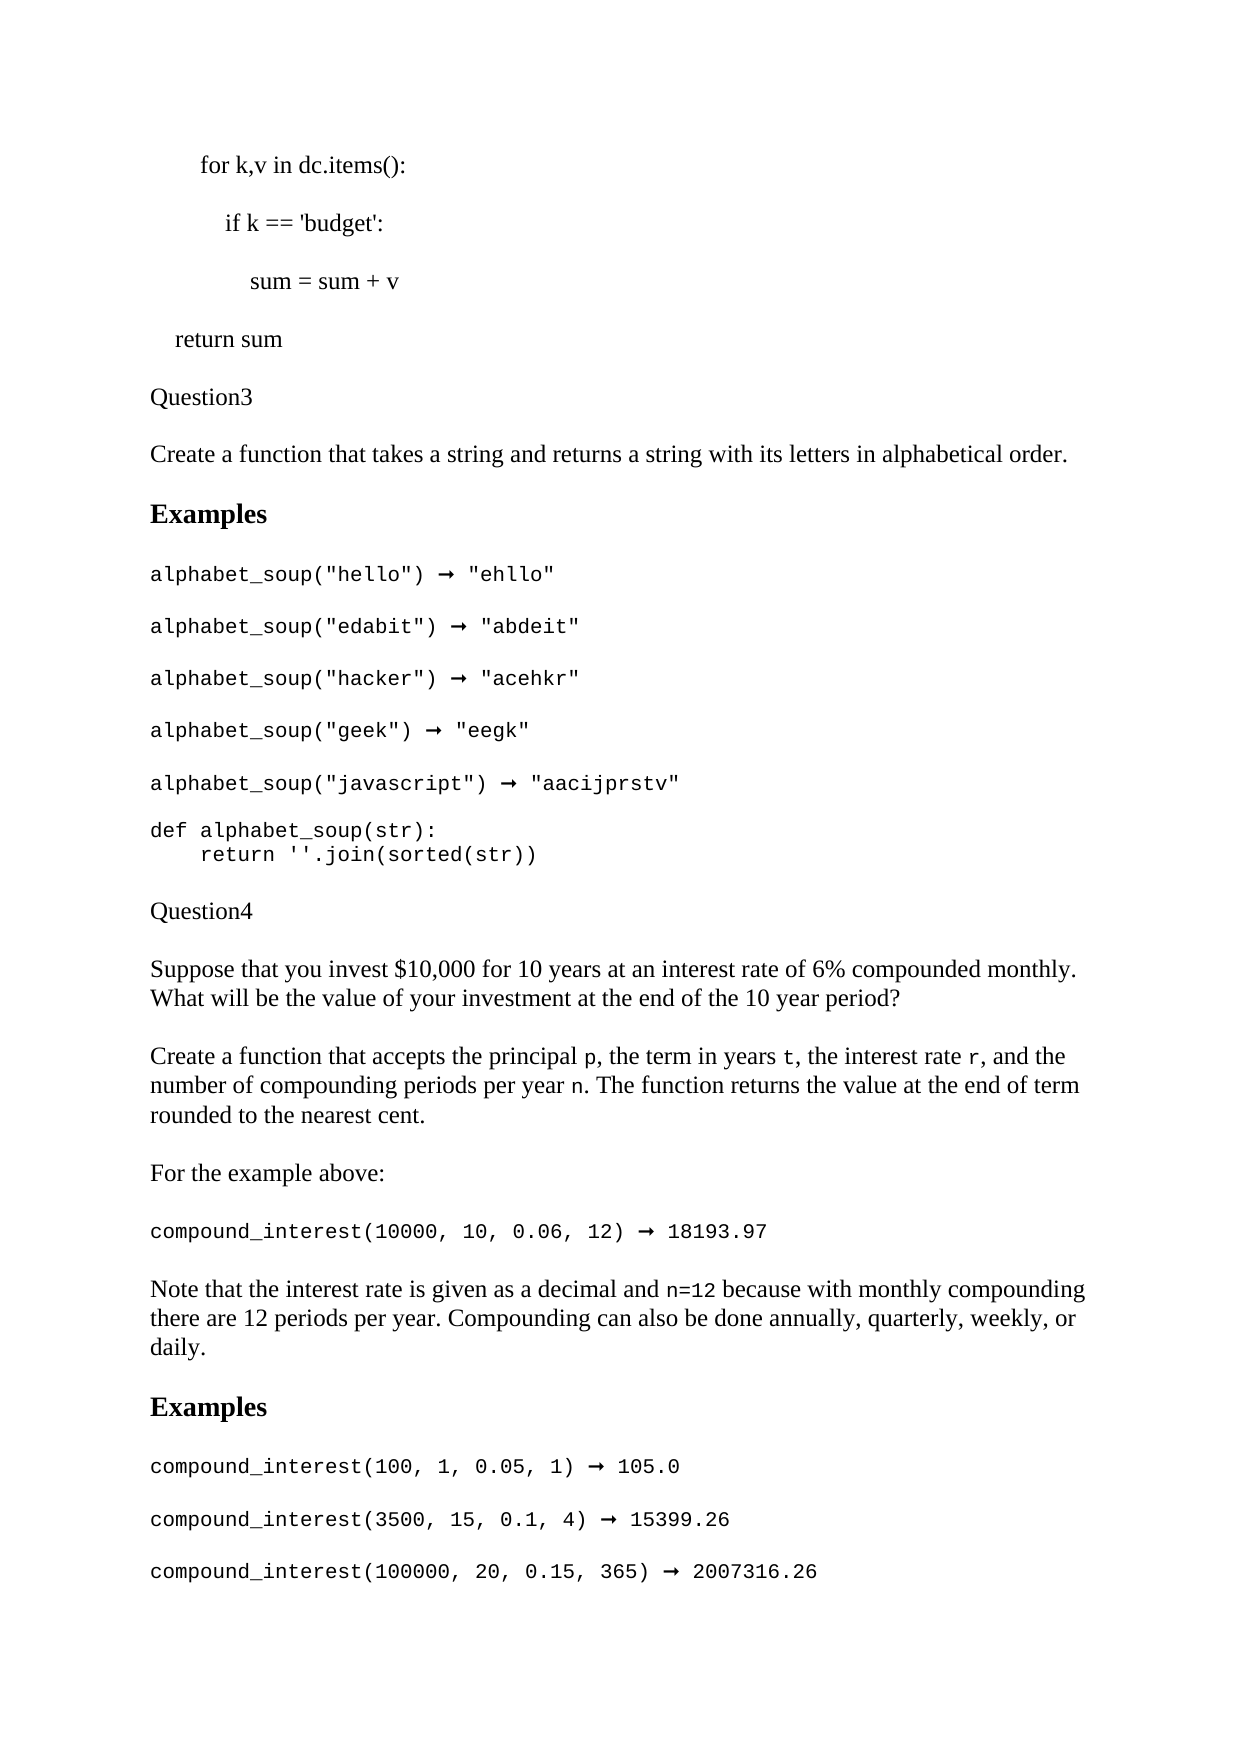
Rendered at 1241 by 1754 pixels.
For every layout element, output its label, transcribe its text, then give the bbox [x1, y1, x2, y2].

text Note that the interest rate is given as a decimal and n=12 because with monthly compounding there are 12 periods per year. Compounding can also be done annually, quarterly, weekly, or daily. [150, 1274, 1090, 1361]
text Question3 [150, 382, 1090, 410]
text For the example above: [150, 1158, 1090, 1187]
text alphabet_soup("javascript") ➞ "aacijprstv" [150, 768, 1090, 796]
text compound_interest(100000, 20, 0.15, 365) ➞ 2007316.26 [150, 1556, 1090, 1584]
text return ''.join(sorted(str)) [150, 844, 1090, 867]
text for k,v in dc.items(): [150, 150, 1090, 179]
text alphabet_soup("hello") ➞ "ehllo" [150, 559, 1090, 588]
text alphabet_soup("hacker") ➞ "acehkr" [150, 663, 1090, 692]
text compound_interest(3500, 15, 0.1, 4) ➞ 15399.26 [150, 1504, 1090, 1532]
text if k == 'budget': [150, 208, 1090, 237]
text compound_interest(100, 1, 0.05, 1) ➞ 105.0 [150, 1452, 1090, 1480]
text compound_interest(10000, 10, 0.06, 12) ➞ 18193.97 [150, 1216, 1090, 1244]
text def alphabet_soup(str): [150, 820, 1090, 844]
text Create a function that accepts the principal p, the term in years t, the interest rate r, and the number of compounding periods per year n. The function returns the value at the end of term rounded to the nearest cent. [150, 1041, 1090, 1129]
subtitle Examples [150, 497, 1090, 530]
text Suppose that you invest $10,000 for 10 years at an interest rate of 6% compounded monthly. What will be the value of your investment at the end of the 10 year period? [150, 954, 1090, 1012]
text sum = sum + v [150, 266, 1090, 294]
text alphabet_soup("edabit") ➞ "abdeit" [150, 611, 1090, 640]
subtitle Examples [150, 1390, 1090, 1422]
text return sum [150, 324, 1090, 352]
text alphabet_soup("geek") ➞ "eegk" [150, 716, 1090, 744]
text Question4 [150, 896, 1090, 925]
text Create a function that takes a string and returns a string with its letters in alphabetical order. [150, 439, 1090, 468]
